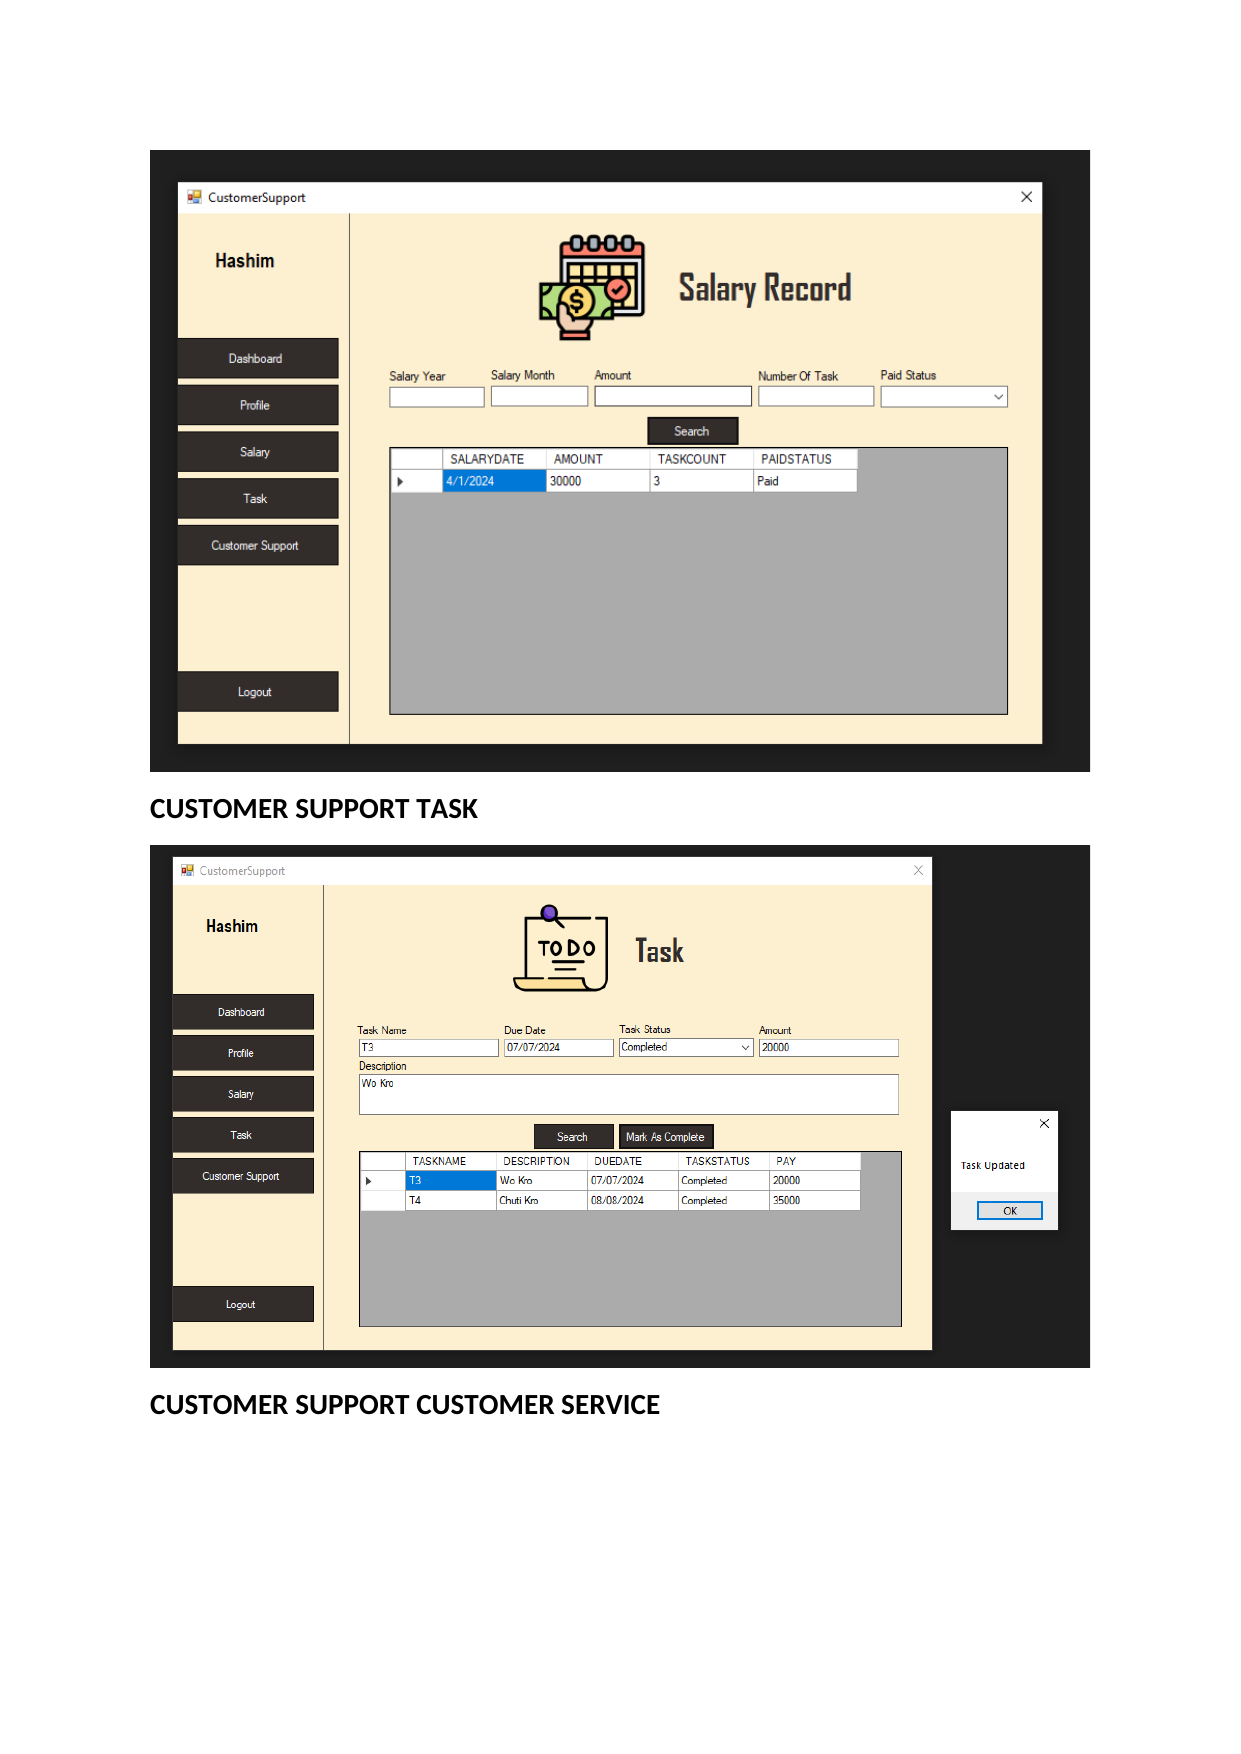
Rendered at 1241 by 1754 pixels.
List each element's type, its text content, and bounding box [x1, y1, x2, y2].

text CUSTOMER SUPPORT TASK [150, 790, 1090, 826]
text CUSTOMER SUPPORT CUSTOMER SERVICE [150, 1386, 1090, 1422]
picture [150, 150, 1091, 772]
picture [150, 845, 1091, 1368]
